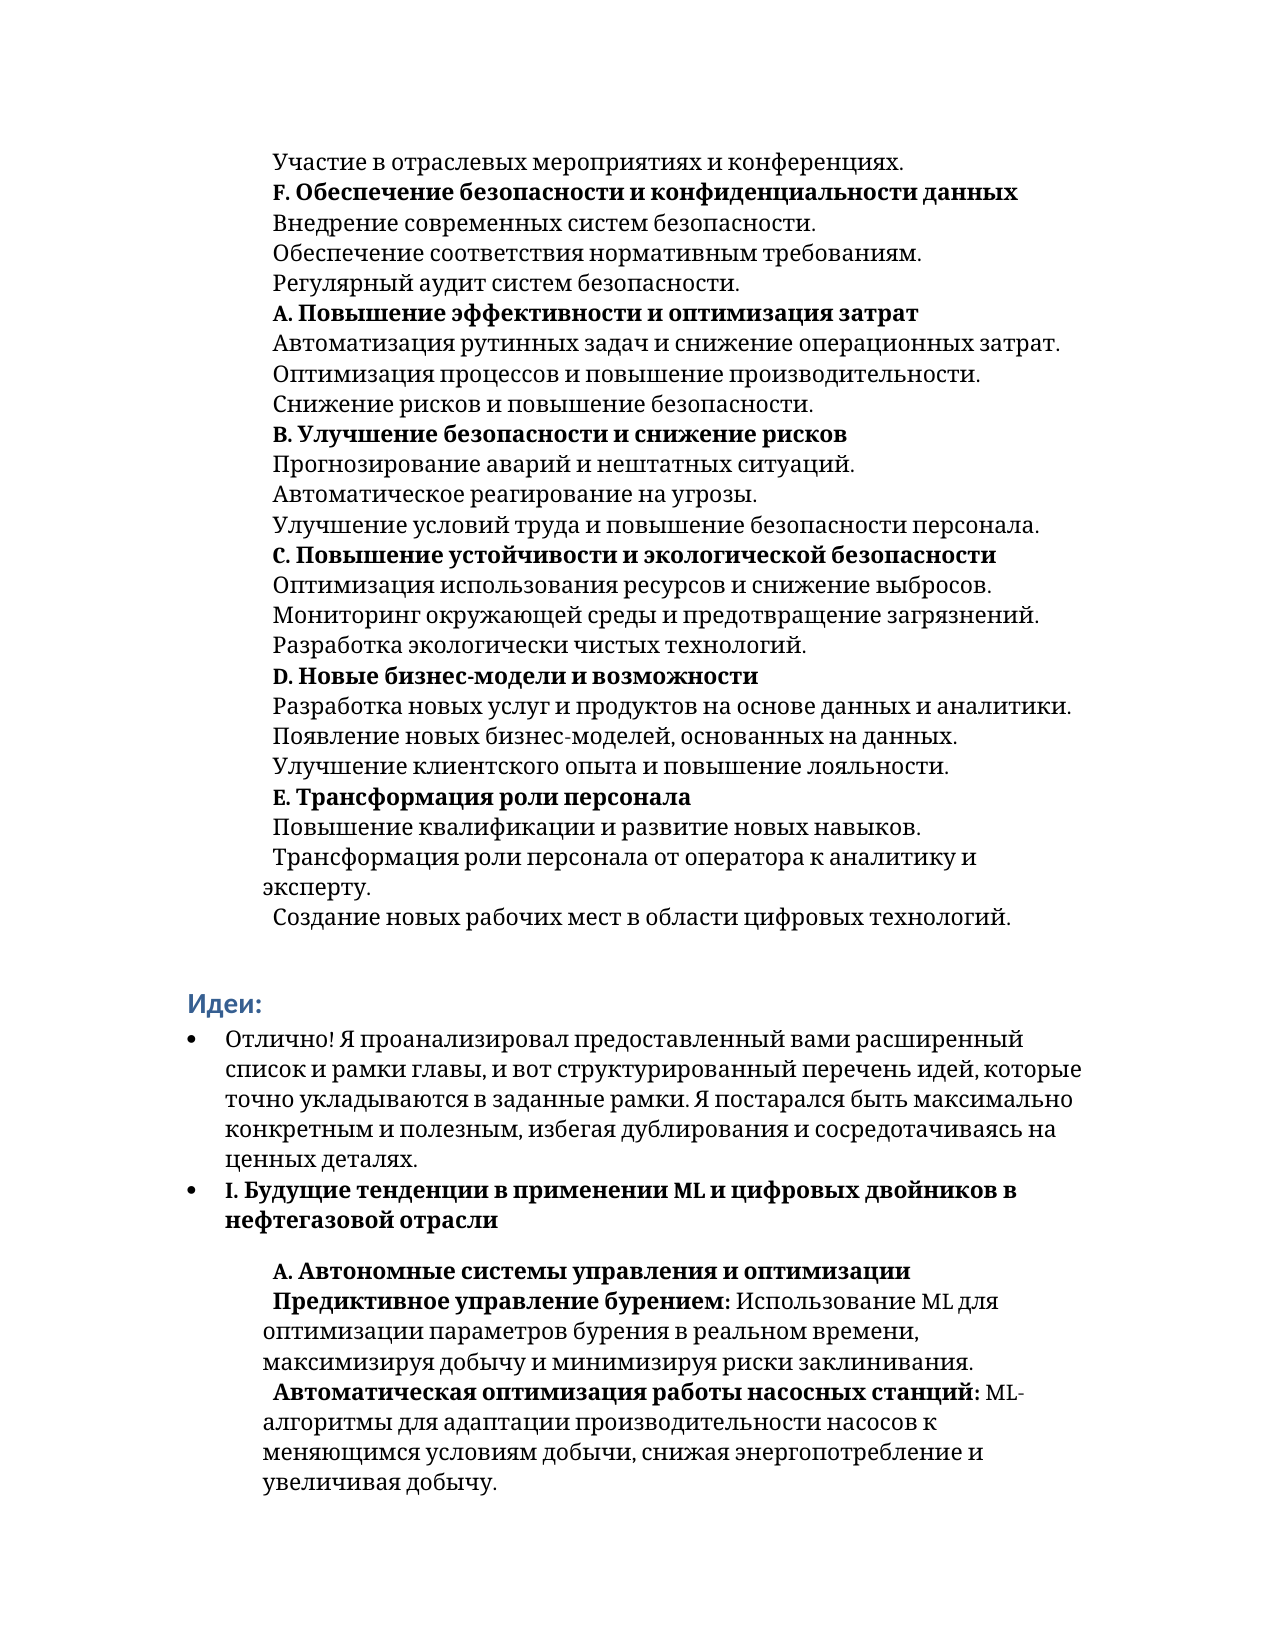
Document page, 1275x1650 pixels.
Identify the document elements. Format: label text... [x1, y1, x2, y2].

list Прогнозирование аварий и нештатных ситуаций. [262, 452, 1087, 478]
list Внедрение современных систем безопасности. [262, 210, 1087, 237]
list E. Трансформация роли персонала [262, 784, 1087, 811]
list Разработка экологически чистых технологий. [262, 633, 1087, 660]
list Трансформация роли персонала от оператора к аналитику и эксперту. [262, 845, 1087, 901]
list Создание новых рабочих мест в области цифровых технологий. [262, 905, 1087, 932]
list Предиктивное управление бурением: Использование ML для оптимизации параметров бурения в реальном времени, максимизируя добычу и минимизируя риски заклинивания. [262, 1289, 1087, 1376]
list F. Обеспечение безопасности и конфиденциальности данных [262, 180, 1087, 207]
list Повышение квалификации и развитие новых навыков. [262, 814, 1087, 841]
list Автоматизация рутинных задач и снижение операционных затрат. [262, 331, 1087, 358]
list I. Будущие тенденции в применении ML и цифровых двойников в нефтегазовой отрасли [187, 1177, 1087, 1234]
list Разработка новых услуг и продуктов на основе данных и аналитики. [262, 694, 1087, 720]
list Мониторинг окружающей среды и предотвращение загрязнений. [262, 603, 1087, 629]
list Оптимизация использования ресурсов и снижение выбросов. [262, 573, 1087, 599]
list Автоматическое реагирование на угрозы. [262, 482, 1087, 509]
list Оптимизация процессов и повышение производительности. [262, 361, 1087, 388]
list Автоматическая оптимизация работы насосных станций: ML-алгоритмы для адаптации производительности насосов к меняющимся условиям добычи, снижая энергопотребление и увеличивая добычу. [262, 1379, 1087, 1496]
list C. Повышение устойчивости и экологической безопасности [262, 543, 1087, 569]
list D. Новые бизнес-модели и возможности [262, 663, 1087, 690]
subtitle Идеи: [187, 985, 1087, 1021]
list Регулярный аудит систем безопасности. [262, 271, 1087, 297]
list Появление новых бизнес-моделей, основанных на данных. [262, 724, 1087, 750]
list B. Улучшение безопасности и снижение рисков [262, 422, 1087, 448]
list Отлично! Я проанализировал предоставленный вами расширенный список и рамки главы, и вот структурированный перечень идей, которые точно укладываются в заданные рамки. Я постарался быть максимально конкретным и полезным, избегая дублирования и сосредотачиваясь на ценных деталях. [187, 1026, 1087, 1173]
list Обеспечение соответствия нормативным требованиям. [262, 241, 1087, 267]
list Участие в отраслевых мероприятиях и конференциях. [262, 150, 1087, 176]
list Улучшение клиентского опыта и повышение лояльности. [262, 754, 1087, 781]
list A. Автономные системы управления и оптимизации [262, 1259, 1087, 1285]
list A. Повышение эффективности и оптимизация затрат [262, 301, 1087, 327]
list Снижение рисков и повышение безопасности. [262, 392, 1087, 418]
list Улучшение условий труда и повышение безопасности персонала. [262, 512, 1087, 539]
